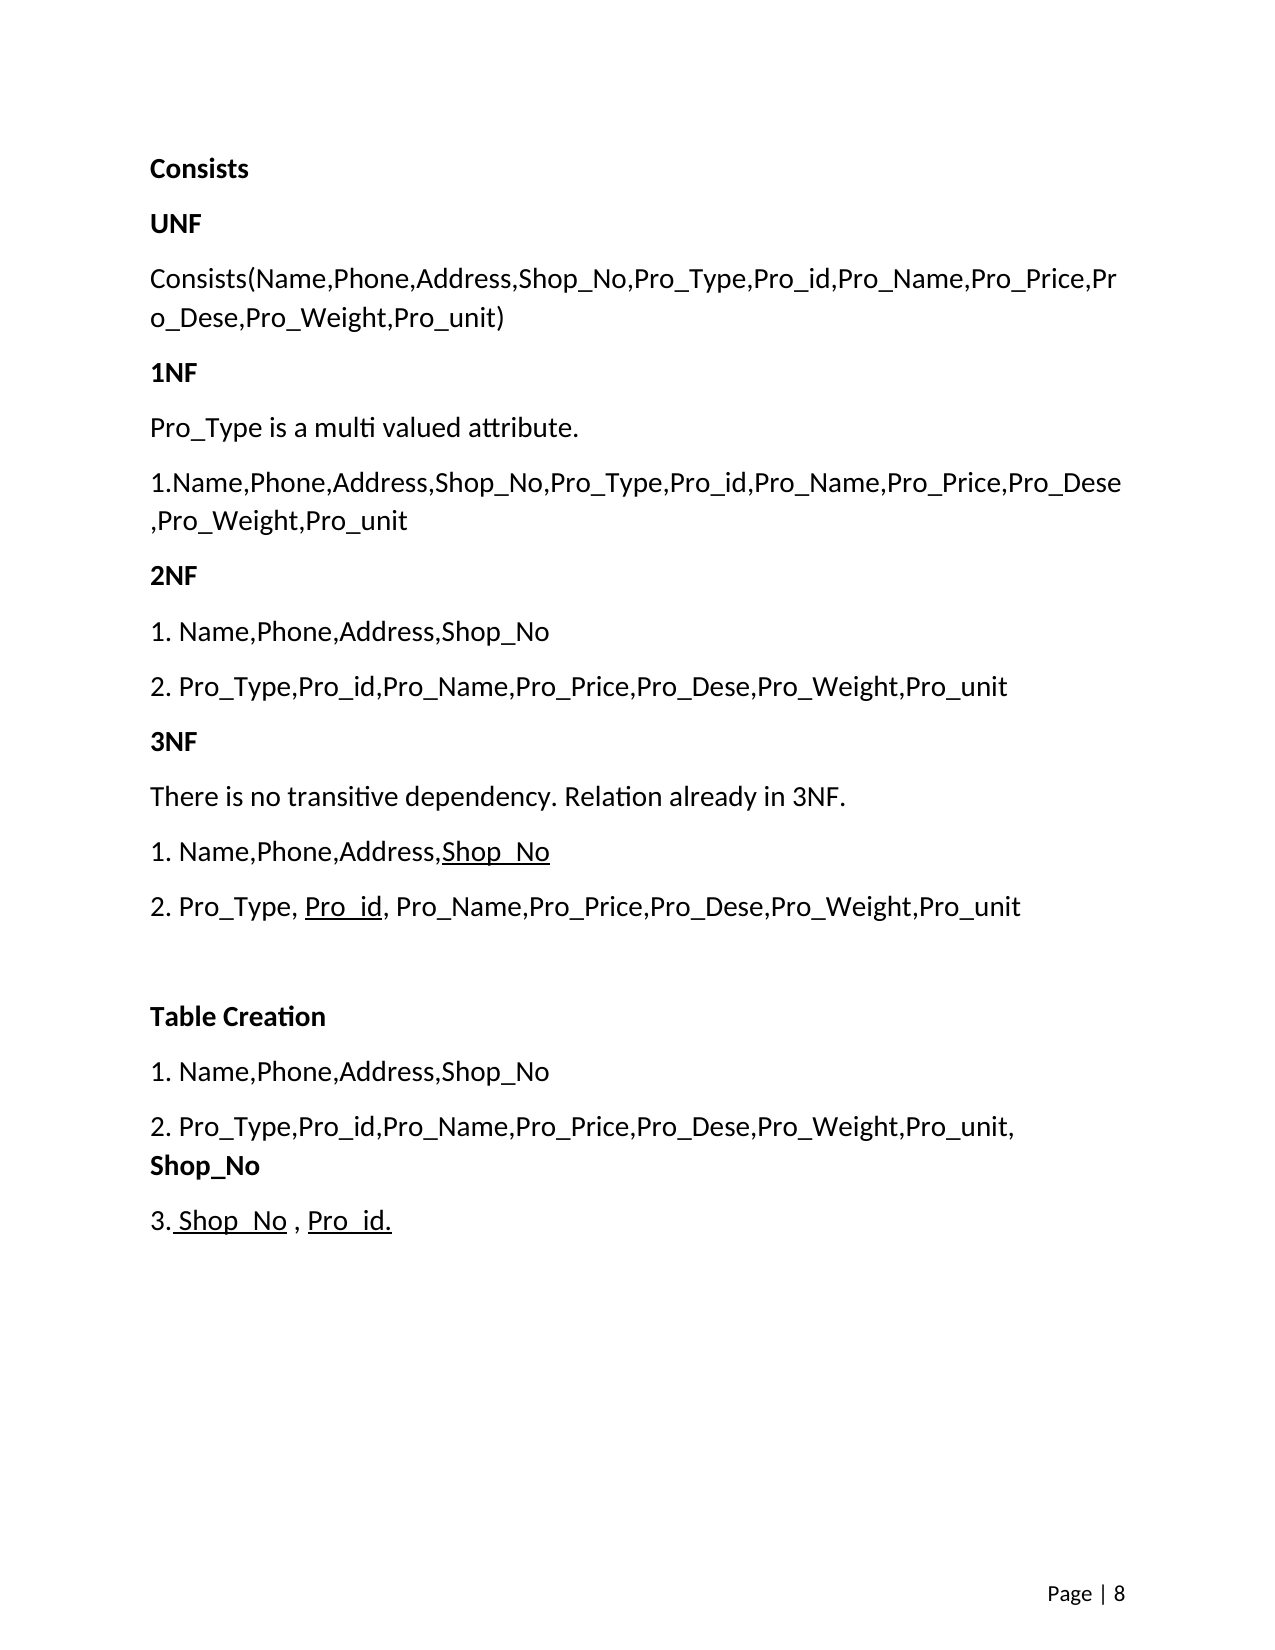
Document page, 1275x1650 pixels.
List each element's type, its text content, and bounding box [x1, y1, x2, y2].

text Consists(Name,Phone,Address,Shop_No,Pro_Type,Pro_id,Pro_Name,Pro_Price,Pro_Dese,Pro_Weight,Pro_unit) [150, 260, 1125, 334]
text Consists [150, 150, 1125, 186]
text 2NF [150, 557, 1125, 593]
text 2. Pro_Type, Pro_id, Pro_Name,Pro_Price,Pro_Dese,Pro_Weight,Pro_unit [150, 888, 1125, 924]
text 1.Name,Phone,Address,Shop_No,Pro_Type,Pro_id,Pro_Name,Pro_Price,Pro_Dese,Pro_Weight,Pro_unit [150, 464, 1125, 538]
text 1. Name,Phone,Address,Shop_No [150, 833, 1125, 869]
text 1. Name,Phone,Address,Shop_No [150, 1053, 1125, 1089]
text 2. Pro_Type,Pro_id,Pro_Name,Pro_Price,Pro_Dese,Pro_Weight,Pro_unit [150, 668, 1125, 703]
text 1NF [150, 354, 1125, 389]
text 3. Shop_No , Pro_id. [150, 1202, 1125, 1238]
text UNF [150, 205, 1125, 241]
text There is no transitive dependency. Relation already in 3NF. [150, 778, 1125, 813]
text 3NF [150, 723, 1125, 758]
text 1. Name,Phone,Address,Shop_No [150, 613, 1125, 648]
text Pro_Type is a multi valued attribute. [150, 409, 1125, 444]
text Table Creation [150, 998, 1125, 1034]
text 2. Pro_Type,Pro_id,Pro_Name,Pro_Price,Pro_Dese,Pro_Weight,Pro_unit, Shop_No [150, 1108, 1125, 1183]
